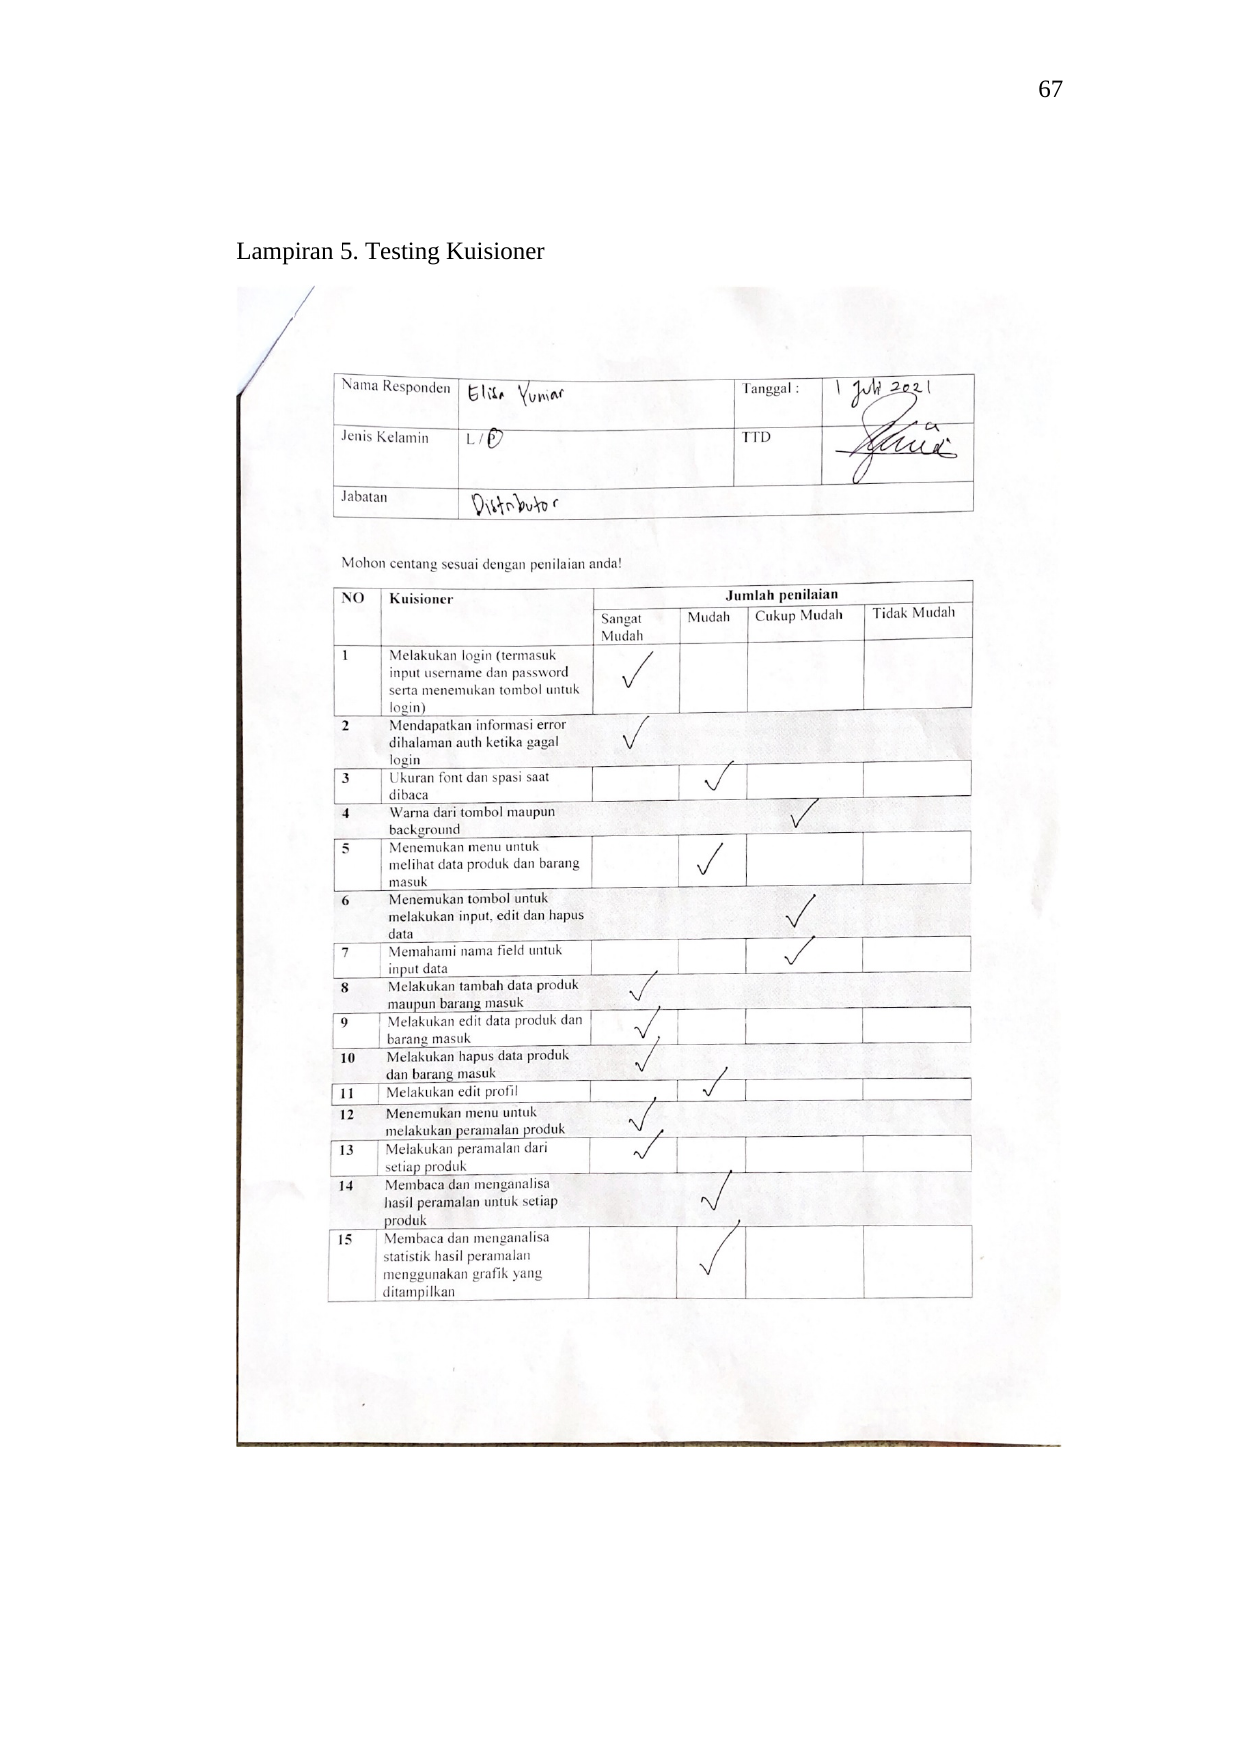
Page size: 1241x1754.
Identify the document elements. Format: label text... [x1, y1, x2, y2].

text Lampiran 5. Testing Kuisioner [236, 236, 1063, 265]
picture [236, 285, 1062, 1447]
